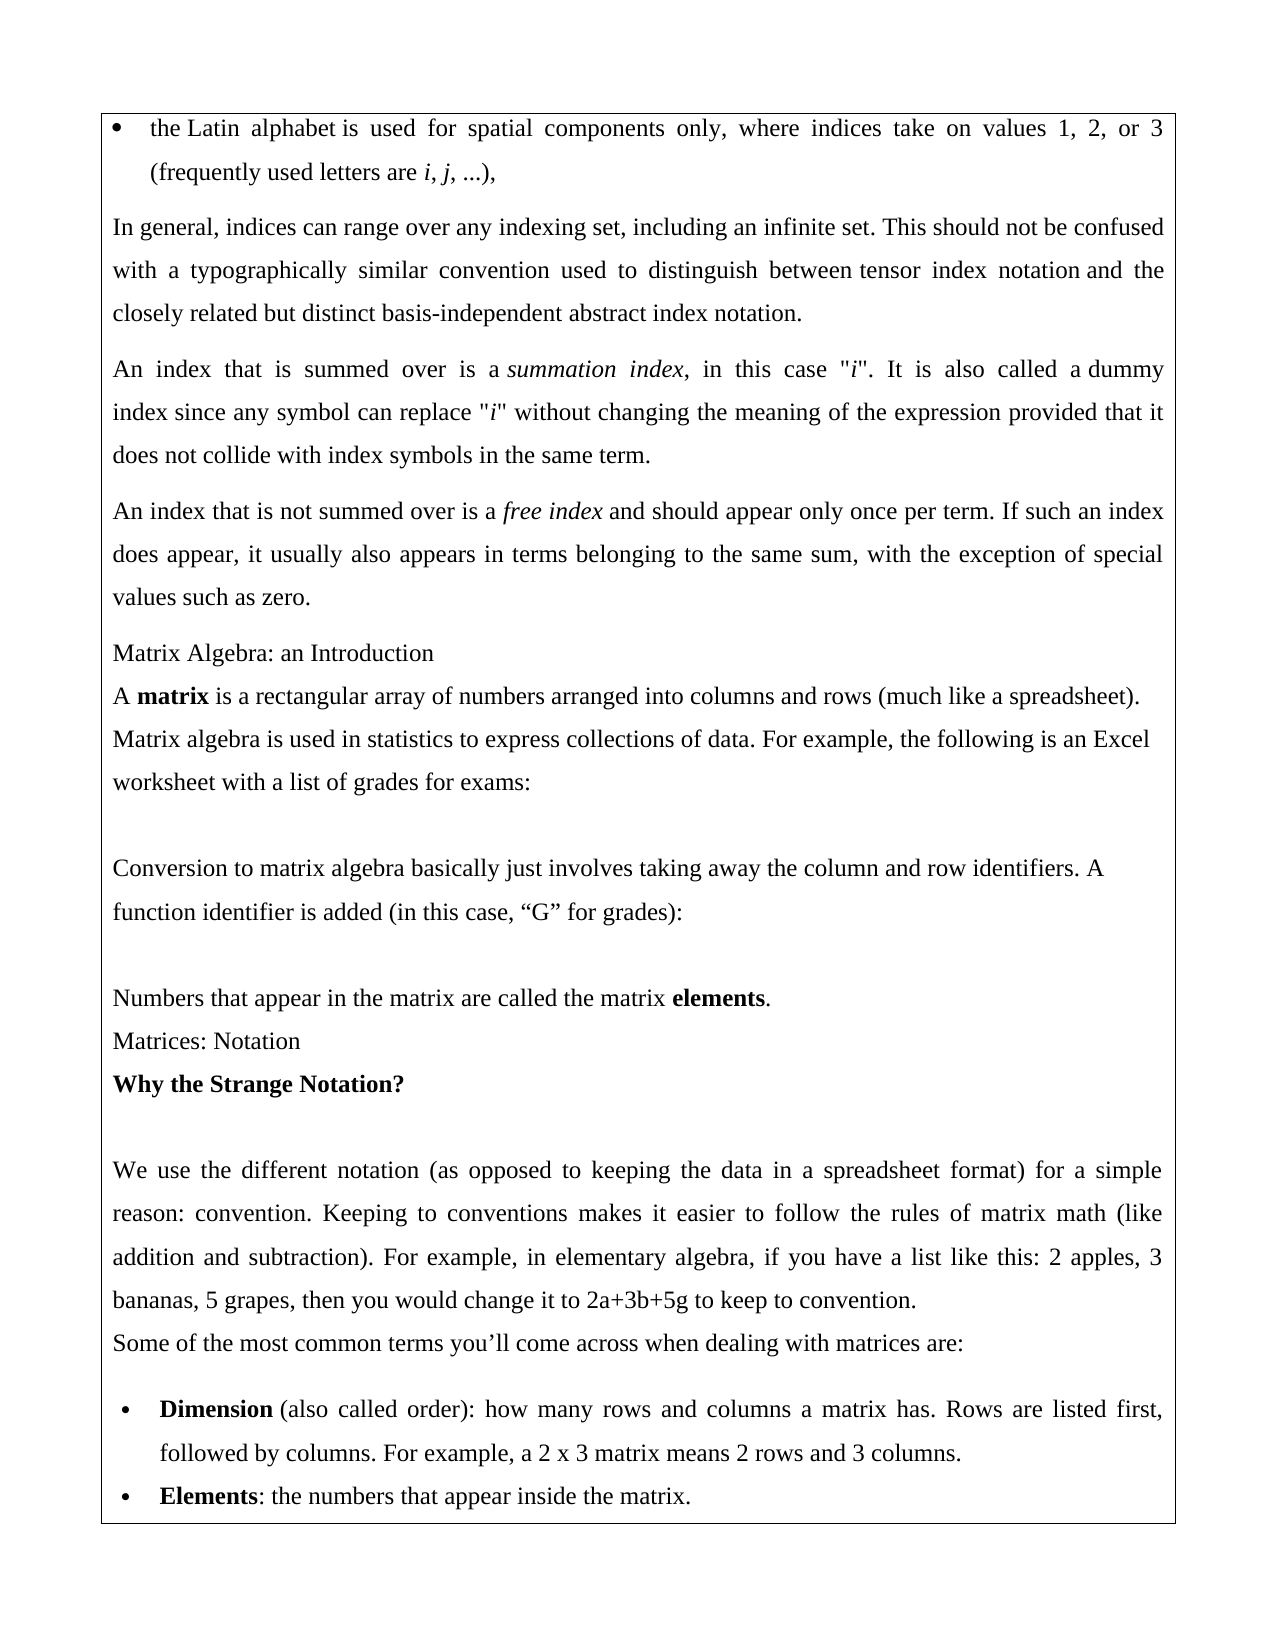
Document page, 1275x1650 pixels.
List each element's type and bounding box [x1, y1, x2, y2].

table_cell [102, 114, 1175, 1523]
